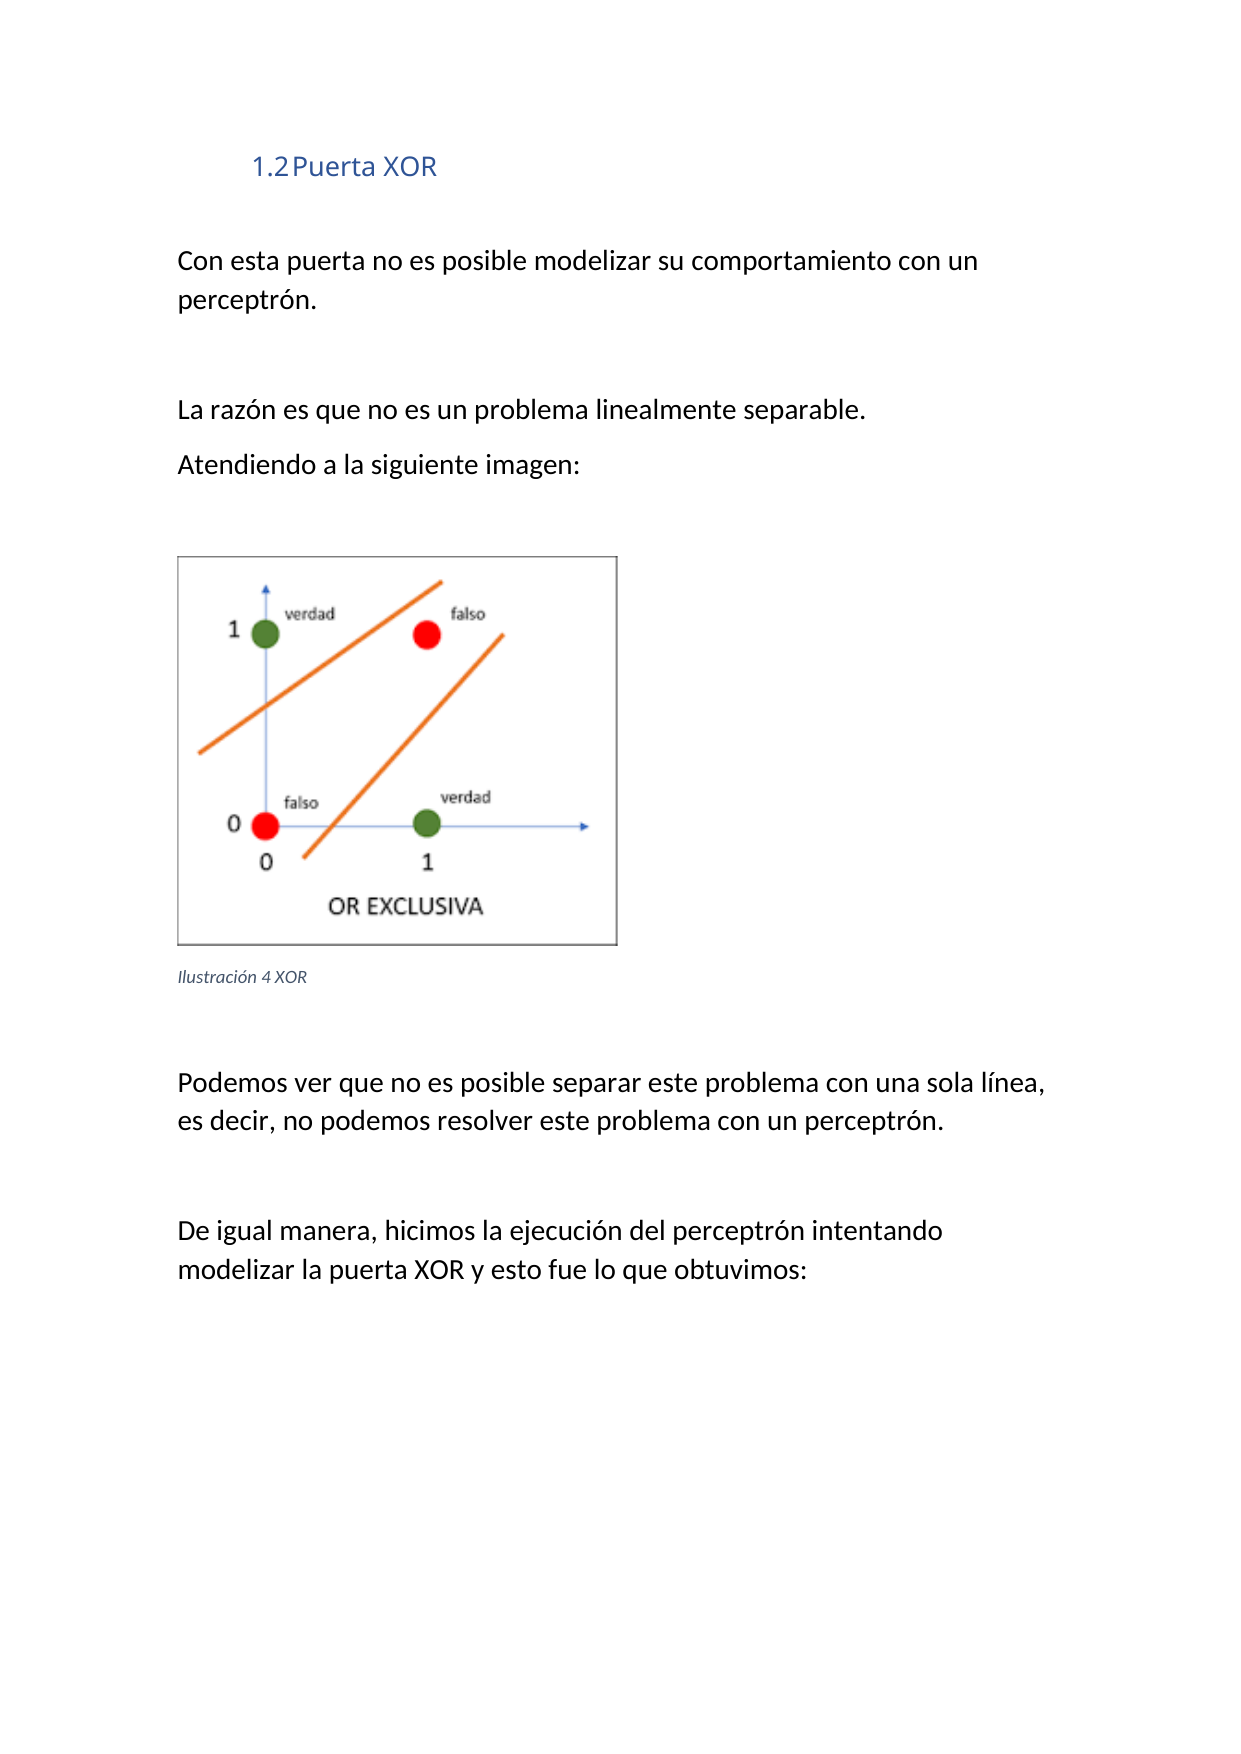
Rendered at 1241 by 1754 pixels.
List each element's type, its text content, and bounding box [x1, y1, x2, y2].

text Con esta puerta no es posible modelizar su comportamiento con un perceptrón. [177, 242, 1063, 317]
subtitle Puerta XOR [251, 148, 1063, 184]
text Ilustración 4 XOR [177, 965, 1063, 988]
picture [177, 556, 618, 946]
text Atendiendo a la siguiente imagen: [177, 446, 1063, 482]
text La razón es que no es un problema linealmente separable. [177, 391, 1063, 427]
text De igual manera, hicimos la ejecución del perceptrón intentando modelizar la puerta XOR y esto fue lo que obtuvimos: [177, 1212, 1063, 1287]
text Podemos ver que no es posible separar este problema con una sola línea, es decir, no podemos resolver este problema con un perceptrón. [177, 1064, 1063, 1138]
